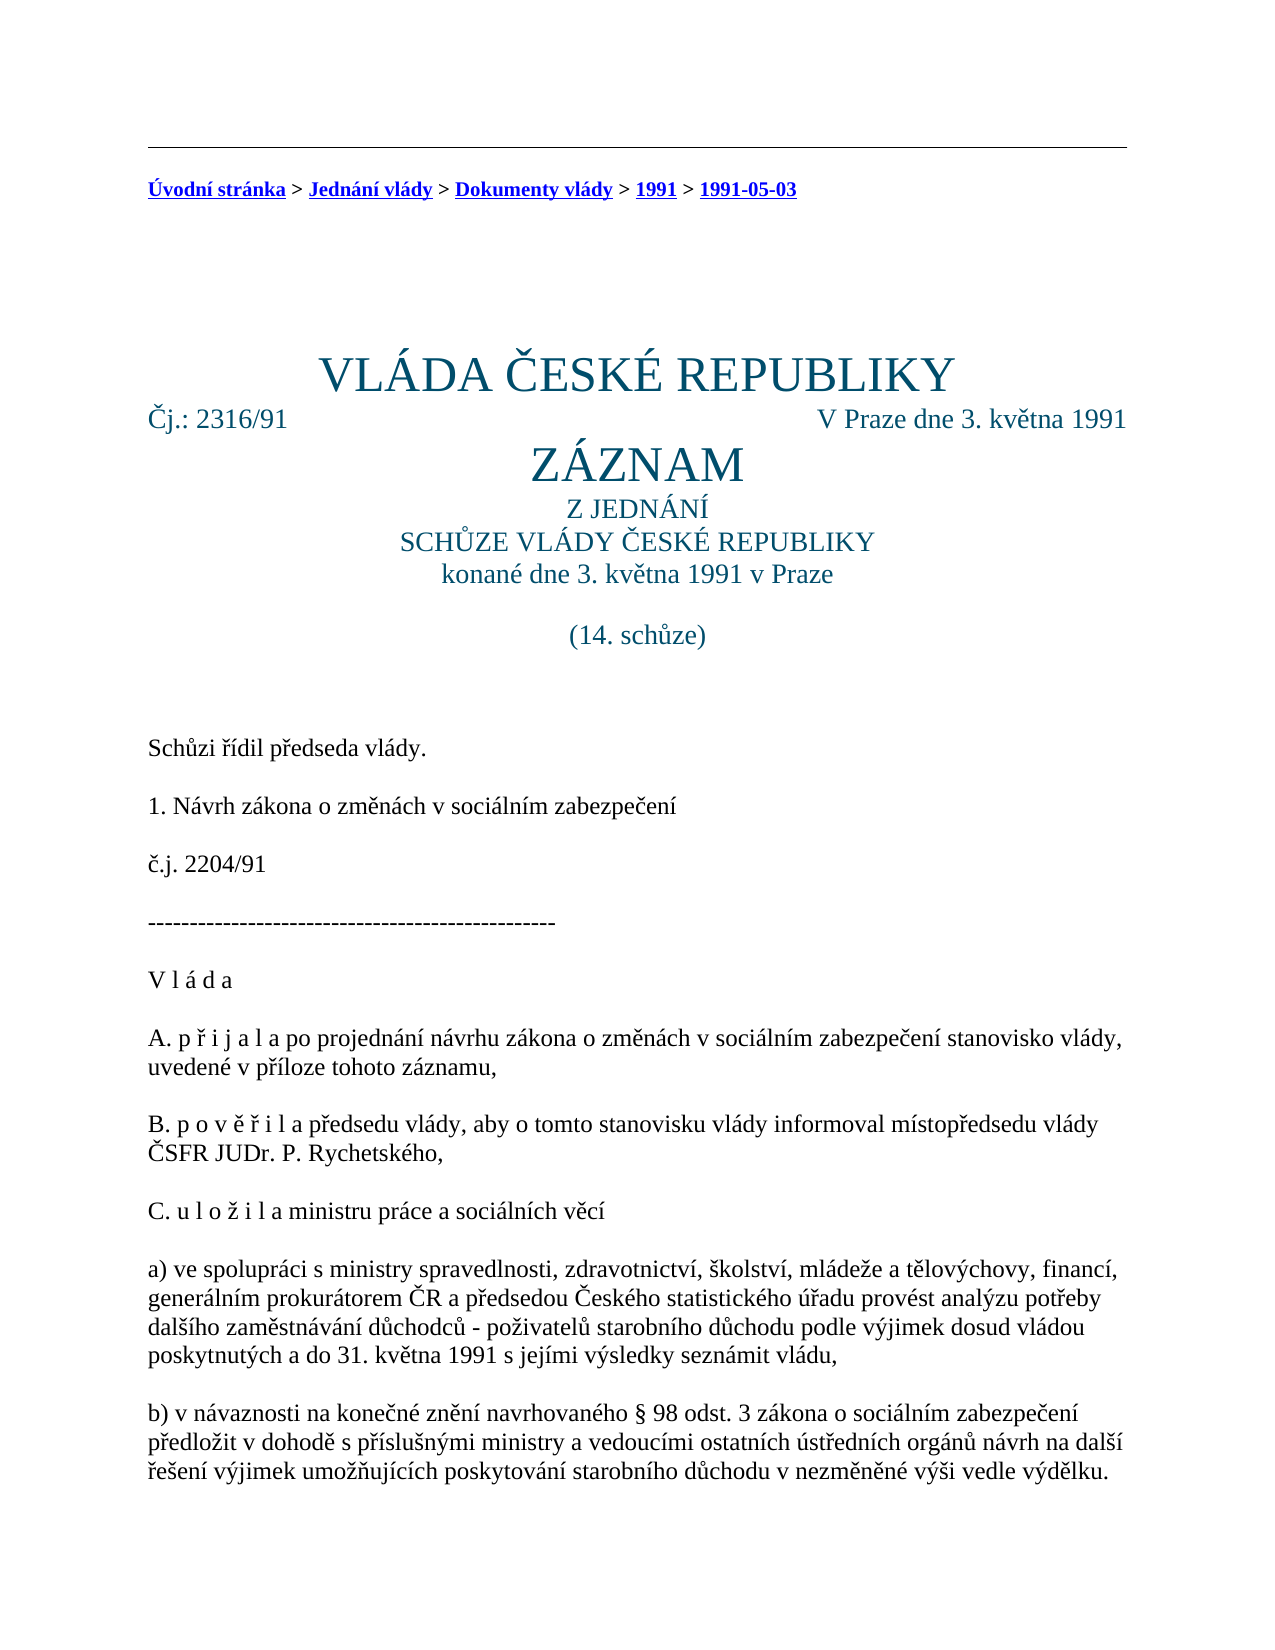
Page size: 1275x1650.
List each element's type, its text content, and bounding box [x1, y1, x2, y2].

text Schůzi řídil předseda vlády. [148, 676, 1127, 762]
text V l á d a [148, 965, 1127, 994]
text ZÁZNAM Z JEDNÁNÍ SCHŮZE VLÁDY ČESKÉ REPUBLIKY konané dne 3. května 1991 v Praze (14. schůze) [148, 435, 1127, 651]
text a) ve spolupráci s ministry spravedlnosti, zdravotnictví, školství, mládeže a tělovýchovy, financí, generálním prokurátorem ČR a předsedou Českého statistického úřadu provést analýzu potřeby dalšího zaměstnávání důchodců - poživatelů starobního důchodu podle výjimek dosud vládou poskytnutých a do 31. května 1991 s jejími výsledky seznámit vládu, [148, 1254, 1127, 1369]
text 1. Návrh zákona o změnách v sociálním zabezpečení [148, 791, 1127, 820]
subtitle Úvodní stránka > Jednání vlády > Dokumenty vlády > 1991 > 1991-05-03 [148, 177, 1127, 201]
text č.j. 2204/91 [148, 849, 1127, 878]
text B. p o v ě ř i l a předsedu vlády, aby o tomto stanovisku vlády informoval místopředsedu vlády ČSFR JUDr. P. Rychetského, [148, 1109, 1127, 1167]
text A. p ř i j a l a po projednání návrhu zákona o změnách v sociálním zabezpečení stanovisko vlády, uvedené v příloze tohoto záznamu, [148, 1023, 1127, 1080]
text C. u l o ž i l a ministru práce a sociálních věcí [148, 1196, 1127, 1225]
table_header Čj.: 2316/91 [148, 403, 637, 435]
text VLÁDA ČESKÉ REPUBLIKY [148, 316, 1127, 402]
table_header V Praze dne 3. května 1991 [638, 403, 1127, 435]
text b) v návaznosti na konečné znění navrhovaného § 98 odst. 3 zákona o sociálním zabezpečení předložit v dohodě s příslušnými ministry a vedoucími ostatních ústředních orgánů návrh na další řešení výjimek umožňujících poskytování starobního důchodu v nezměněné výši vedle výdělku. [148, 1398, 1127, 1484]
text ------------------------------------------------- [148, 907, 1127, 936]
